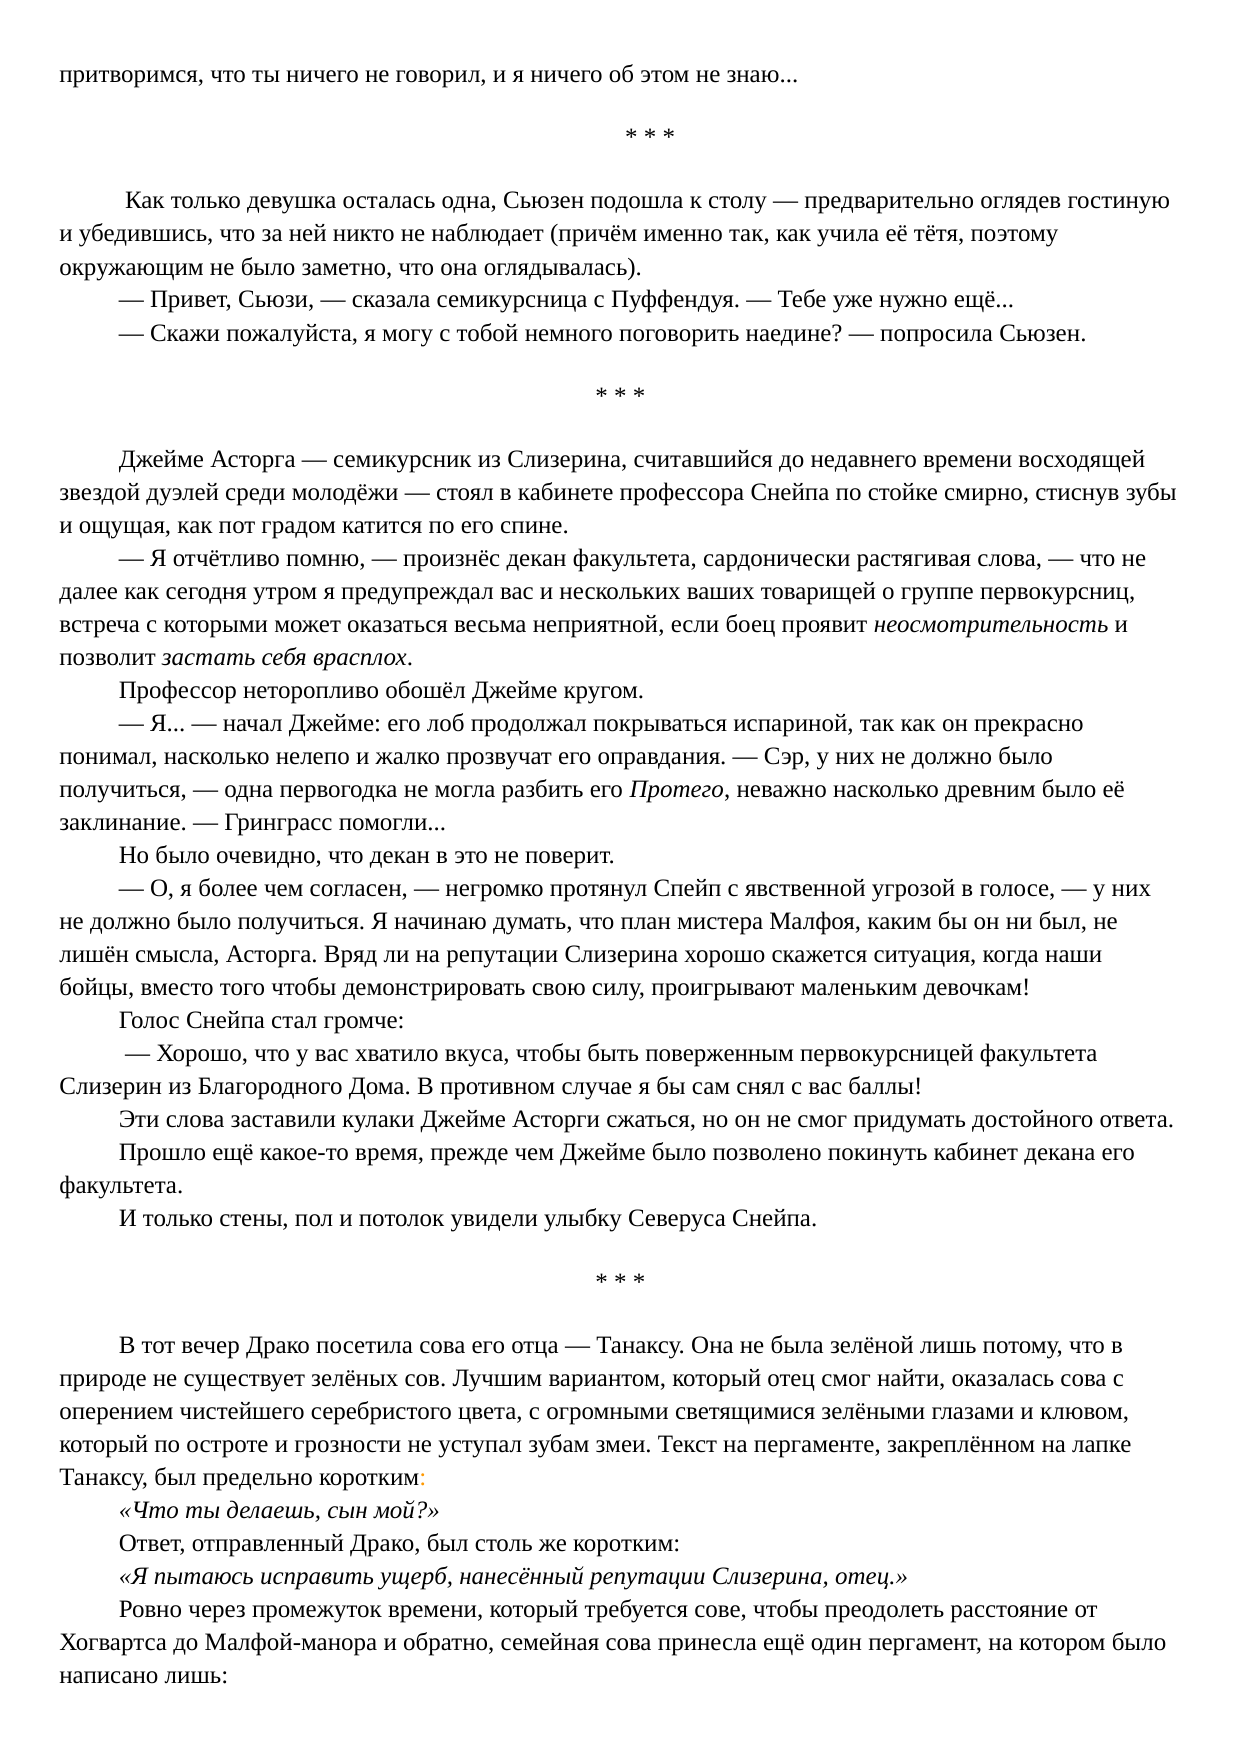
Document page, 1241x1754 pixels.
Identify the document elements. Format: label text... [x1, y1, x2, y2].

text — Хорошо, что у вас хватило вкуса, чтобы быть поверженным первокурсницей факультета Слизерин из Благородного Дома. В противном случае я бы сам снял с вас баллы! [59, 1038, 1181, 1100]
text Эти слова заставили кулаки Джейме Асторги сжаться, но он не смог придумать достойного ответа. [59, 1104, 1181, 1133]
text «Что ты делаешь, сын мой?» [59, 1495, 1181, 1524]
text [59, 59, 1181, 88]
text Ответ, отправленный Драко, был столь же коротким: [59, 1528, 1181, 1557]
text — Скажи пожалуйста, я могу с тобой немного поговорить наедине? — попросила Сьюзен. [59, 318, 1181, 346]
text — Привет, Сьюзи, — сказала семикурсница с Пуффендуя. — Тебе уже нужно ещё... [59, 284, 1181, 313]
text Голос Снейпа стал громче: [59, 1005, 1181, 1034]
text И только стены, пол и потолок увидели улыбку Северуса Снейпа. [59, 1203, 1181, 1232]
text Ровно через промежуток времени, который требуется сове, чтобы преодолеть расстояние от Хогвартса до Малфой-манора и обратно, семейная сова принесла ещё один пергамент, на котором было написано лишь: [59, 1594, 1181, 1689]
text — Я отчётливо помню, — произнёс декан факультета, сардонически растягивая слова, — что не далее как сегодня утром я предупреждал вас и нескольких ваших товарищей о группе первокурсниц, встреча с которыми может оказаться весьма неприятной, если боец проявит неосмотрительность и позволит застать себя врасплох. [59, 543, 1181, 671]
text Как только девушка осталась одна, Сьюзен подошла к столу — предварительно оглядев гостиную и убедившись, что за ней никто не наблюдает (причём именно так, как учила её тётя, поэтому окружающим не было заметно, что она оглядывалась). [59, 186, 1181, 280]
text Прошло ещё какое-то время, прежде чем Джейме было позволено покинуть кабинет декана его факультета. [59, 1137, 1181, 1199]
text — О, я более чем согласен, — негромко протянул Спейп с явственной угрозой в голосе, — у них не должно было получиться. Я начинаю думать, что план мистера Малфоя, каким бы он ни был, не лишён смысла, Асторга. Вряд ли на репутации Слизерина хорошо скажется ситуация, когда наши бойцы, вместо того чтобы демонстрировать свою силу, проигрывают маленьким девочкам! [59, 873, 1181, 1001]
text В тот вечер Драко посетила сова его отца — Танаксу. Она не была зелёной лишь потому, что в природе не существует зелёных сов. Лучшим вариантом, который отец смог найти, оказалась сова с оперением чистейшего серебристого цвета, с огромными светящимися зелёными глазами и клювом, который по остроте и грозности не уступал зубам змеи. Текст на пергаменте, закреплённом на лапке Танаксу, был предельно коротким: [59, 1330, 1181, 1491]
text Профессор неторопливо обошёл Джейме кругом. [59, 675, 1181, 704]
text Но было очевидно, что декан в это не поверит. [59, 840, 1181, 869]
text * * * [59, 122, 1181, 151]
text Джейме Асторга — семикурсник из Слизерина, считавшийся до недавнего времени восходящей звездой дуэлей среди молодёжи — стоял в кабинете профессора Снейпа по стойке смирно, стиснув зубы и ощущая, как пот градом катится по его спине. [59, 444, 1181, 539]
text «Я пытаюсь исправить ущерб, нанесённый репутации Слизерина, отец.» [59, 1561, 1181, 1590]
text — Я... — начал Джейме: его лоб продолжал покрываться испариной, так как он прекрасно понимал, насколько нелепо и жалко прозвучат его оправдания. — Сэр, у них не должно было получиться, — одна первогодка не могла разбить его Протего, неважно насколько древним было её заклинание. — Гринграсс помогли... [59, 708, 1181, 836]
text * * * [59, 1267, 1181, 1296]
text * * * [59, 381, 1181, 409]
